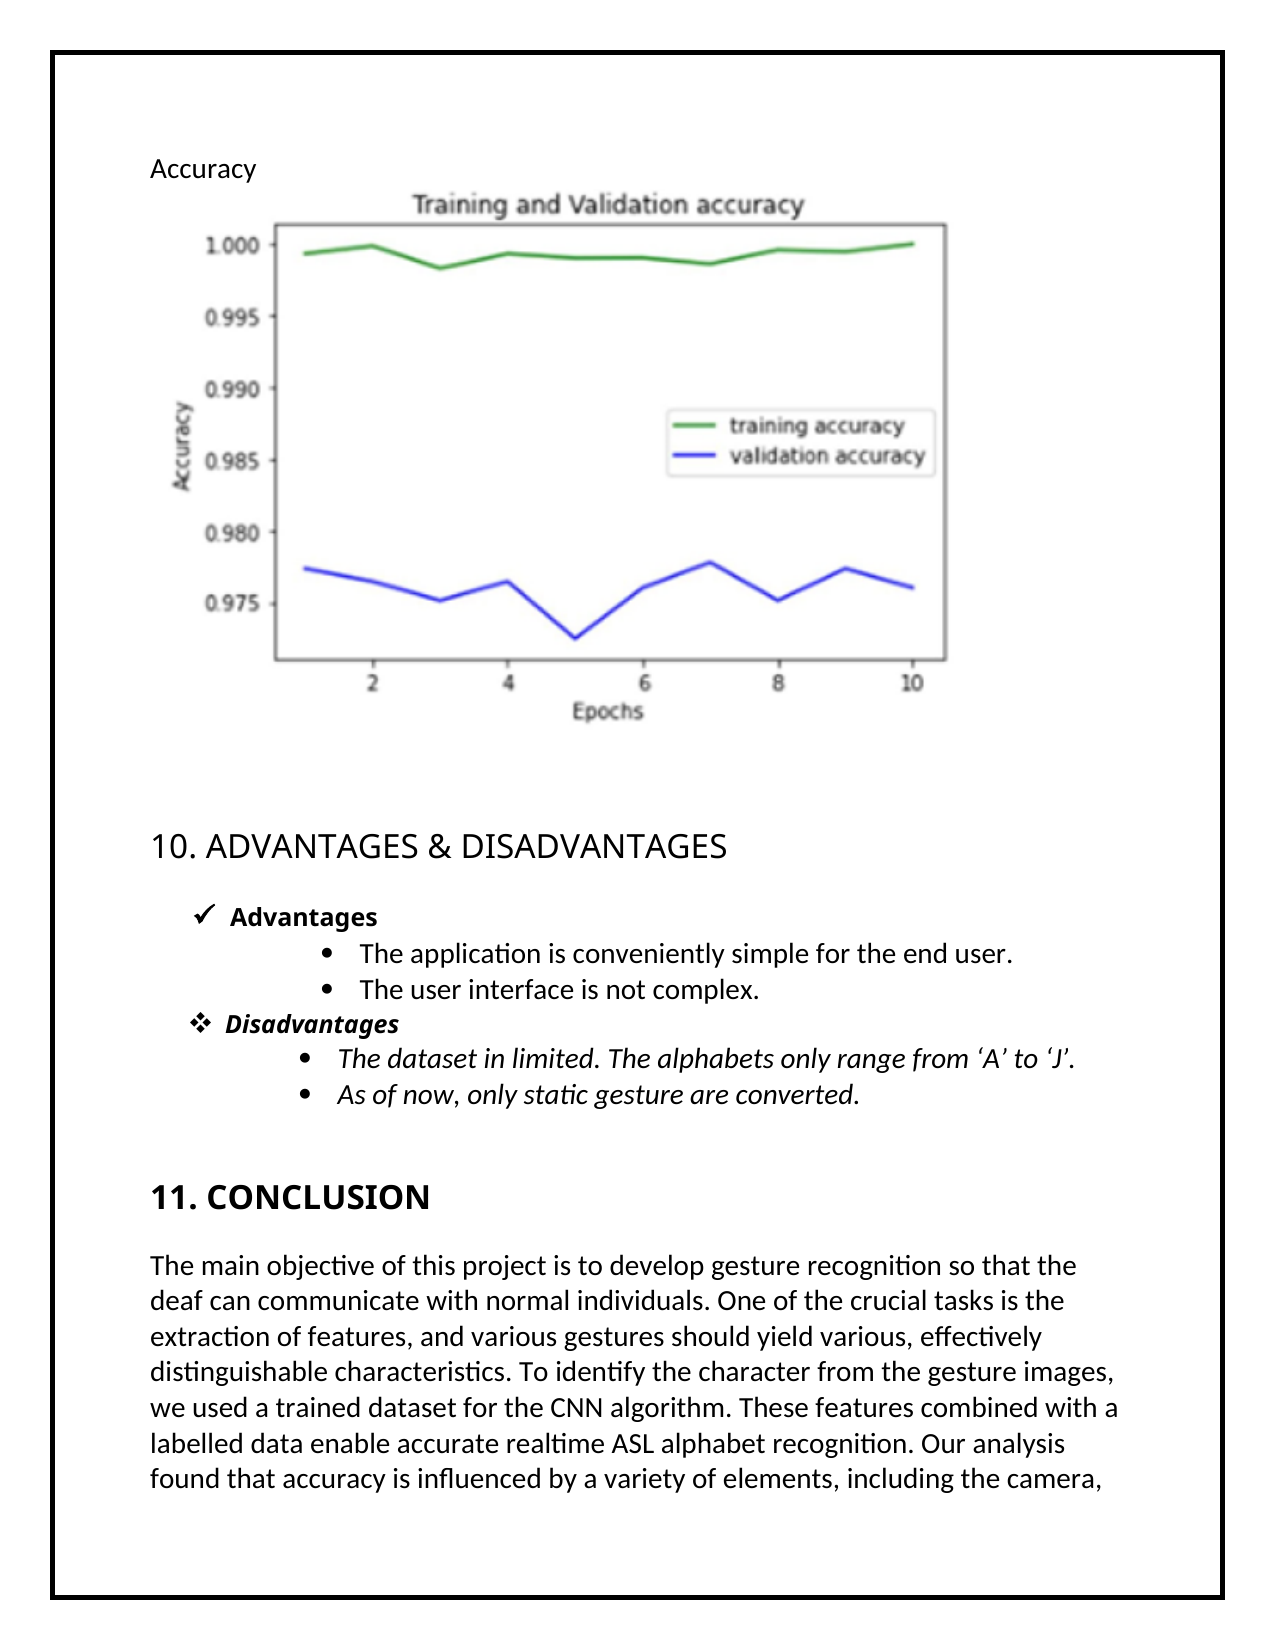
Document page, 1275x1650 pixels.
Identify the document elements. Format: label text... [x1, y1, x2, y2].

list The dataset in limited. The alphabets only range from ‘A’ to ‘J’. [300, 1041, 1125, 1076]
text 11. CONCLUSION [150, 1174, 1125, 1219]
list Disadvantages [187, 1007, 1125, 1041]
list As of now, only static gesture are converted. [300, 1076, 1125, 1112]
text 10. ADVANTAGES & DISADVANTAGES [150, 823, 1125, 868]
picture [150, 189, 1027, 745]
list The application is conveniently simple for the end user. [322, 935, 1125, 971]
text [150, 1247, 1125, 1496]
list The user interface is not complex. [322, 971, 1125, 1007]
list Advantages [192, 896, 1125, 935]
